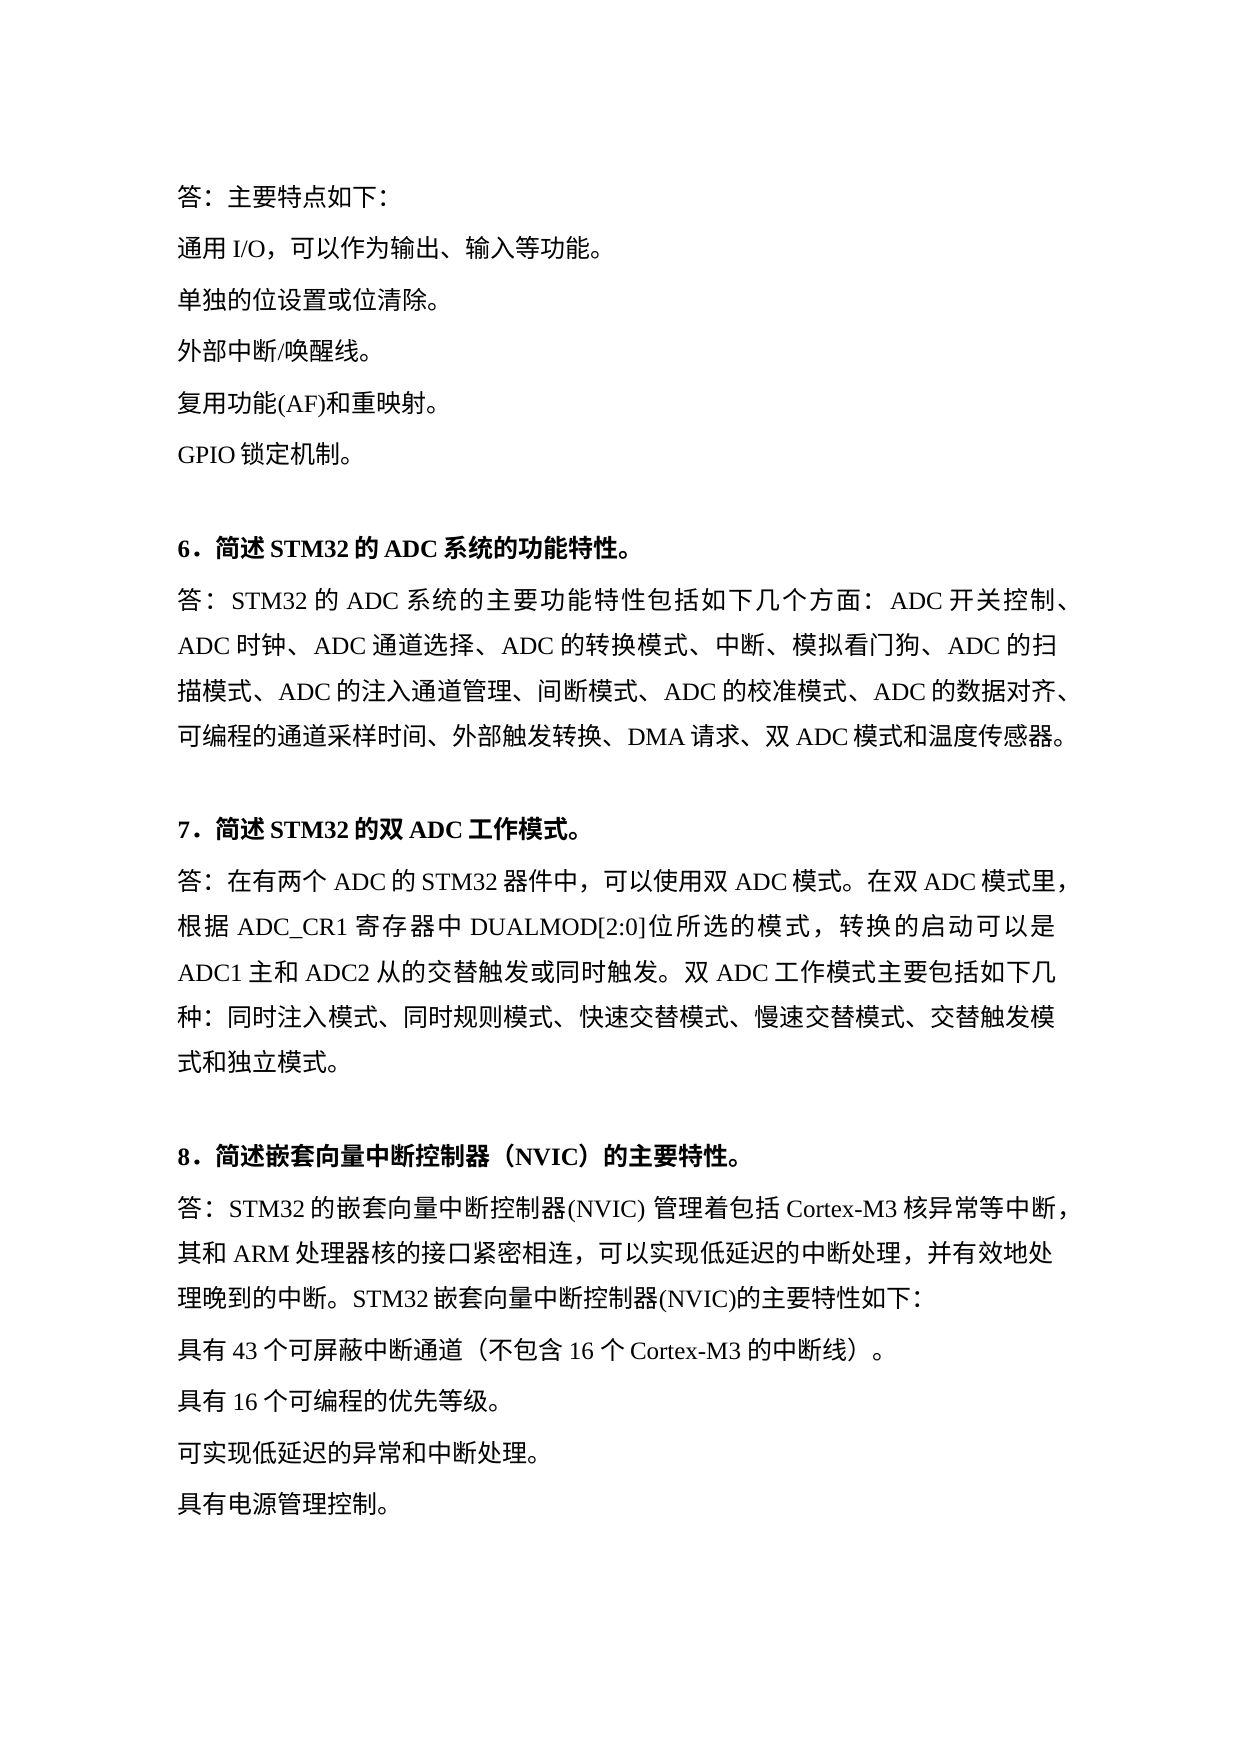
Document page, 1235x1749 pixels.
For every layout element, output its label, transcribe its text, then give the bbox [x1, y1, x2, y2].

text 答：STM32的ADC系统的主要功能特性包括如下几个方面：ADC开关控制、ADC时钟、ADC通道选择、ADC的转换模式、中断、模拟看门狗、ADC的扫描模式、ADC的注入通道管理、间断模式、ADC的校准模式、ADC的数据对齐、可编程的通道采样时间、外部触发转换、DMA请求、双ADC模式和温度传感器。 [177, 580, 1057, 752]
text 具有16 个可编程的优先等级。 [177, 1382, 1057, 1418]
text 具有43 个可屏蔽中断通道（不包含16 个Cortex-M3 的中断线）。 [177, 1330, 1057, 1367]
text 答：在有两个ADC的STM32器件中，可以使用双ADC模式。在双ADC模式里，根据ADC_CR1寄存器中DUALMOD[2:0]位所选的模式，转换的启动可以是ADC1主和ADC2从的交替触发或同时触发。双ADC工作模式主要包括如下几种：同时注入模式、同时规则模式、快速交替模式、慢速交替模式、交替触发模式和独立模式。 [177, 862, 1057, 1079]
text 答：STM32的嵌套向量中断控制器(NVIC) 管理着包括Cortex-M3核异常等中断，其和ARM处理器核的接口紧密相连，可以实现低延迟的中断处理，并有效地处理晚到的中断。STM32嵌套向量中断控制器(NVIC)的主要特性如下： [177, 1188, 1057, 1315]
text GPIO锁定机制。 [177, 435, 1057, 471]
text 答：主要特点如下： [177, 177, 1057, 213]
text 单独的位设置或位清除。 [177, 280, 1057, 317]
list 简述STM32的双ADC工作模式。 [177, 810, 1057, 846]
text 可实现低延迟的异常和中断处理。 [177, 1433, 1057, 1470]
text 通用I/O，可以作为输出、输入等功能。 [177, 229, 1057, 265]
text 外部中断/唤醒线。 [177, 332, 1057, 368]
list 简述嵌套向量中断控制器（NVIC）的主要特性。 [177, 1137, 1057, 1173]
list 简述STM32的ADC系统的功能特性。 [177, 529, 1057, 565]
text 具有电源管理控制。 [177, 1485, 1057, 1521]
text 复用功能(AF)和重映射。 [177, 383, 1057, 420]
